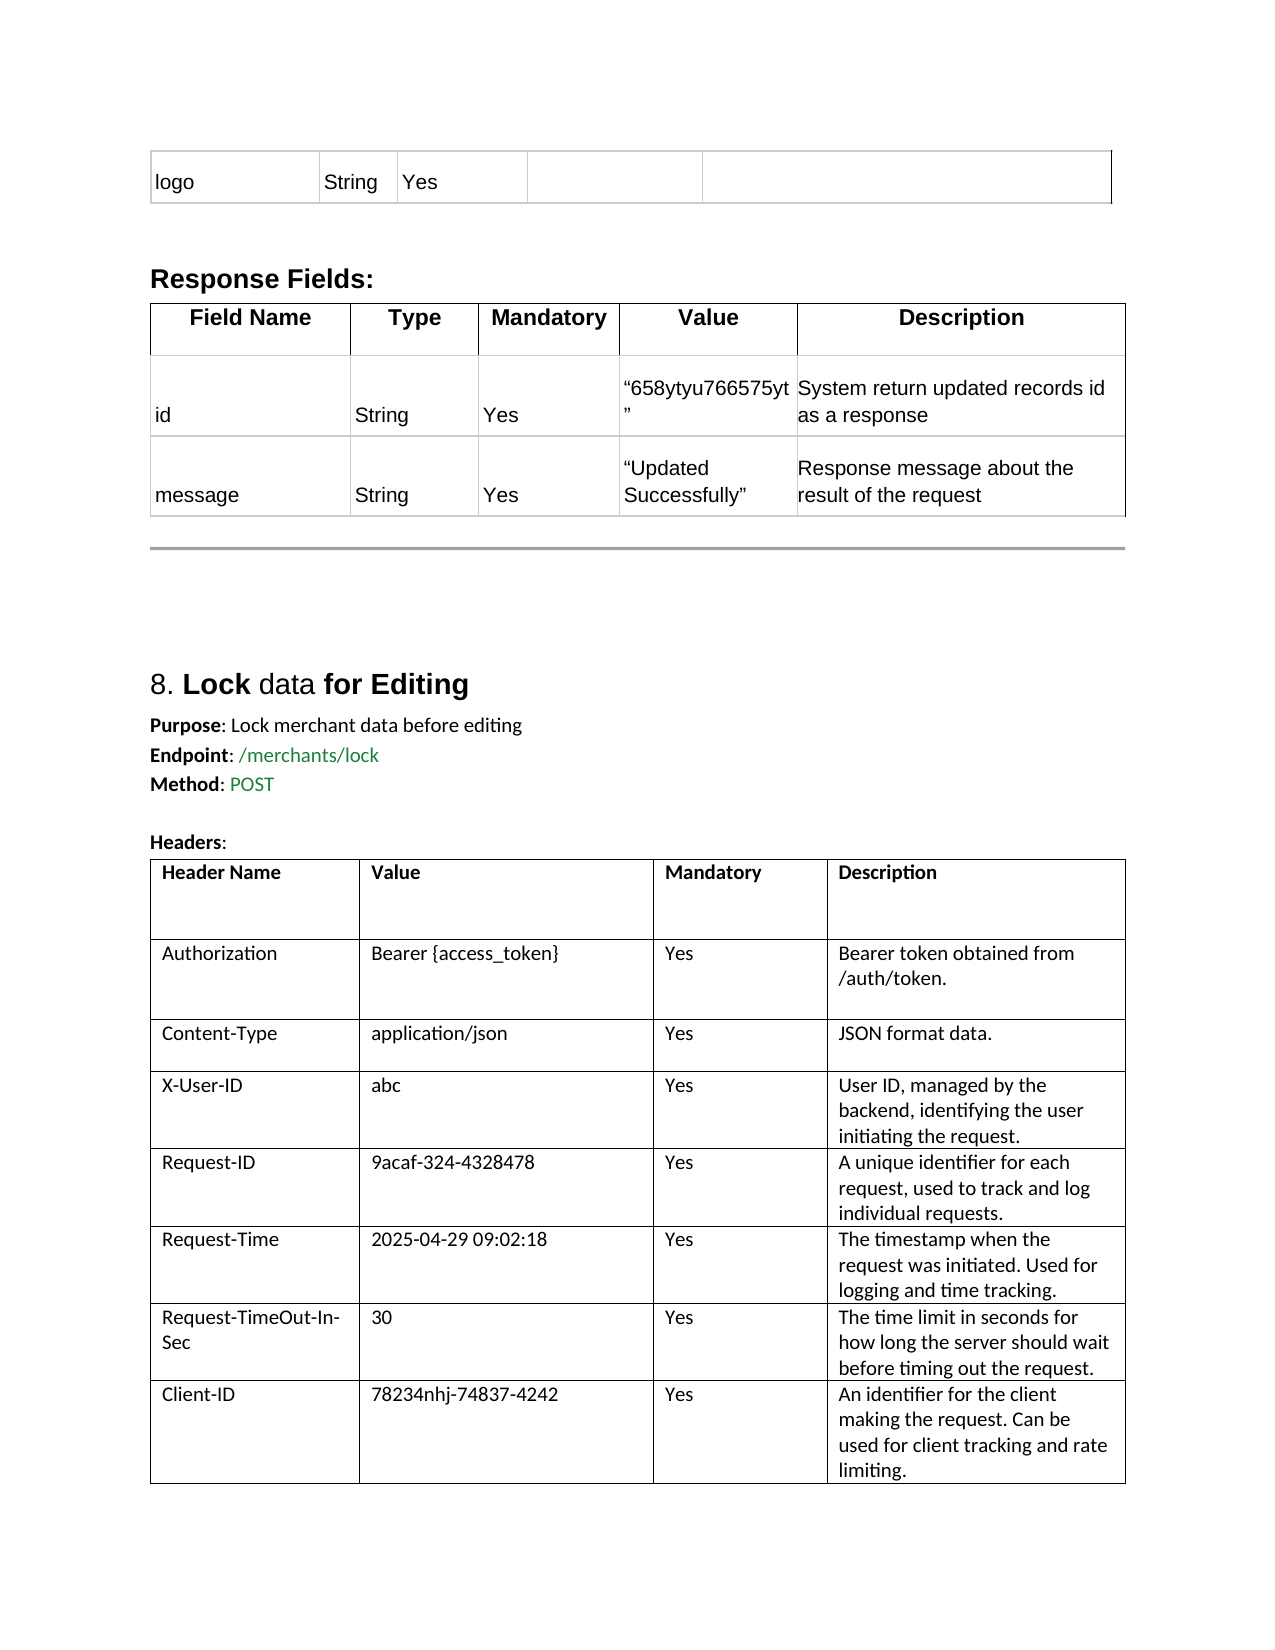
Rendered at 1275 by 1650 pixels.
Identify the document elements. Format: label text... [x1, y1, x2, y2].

table_cell Request-ID [151, 1149, 359, 1226]
table_header Value [360, 860, 653, 939]
table_cell Yes [398, 152, 527, 202]
table_cell 78234nhj-74837-4242 [360, 1381, 653, 1483]
table_cell [703, 152, 1111, 202]
table_cell Yes [654, 1072, 827, 1148]
table_header Description [828, 860, 1125, 939]
table_cell 30 [360, 1304, 653, 1380]
table_cell System return updated records id as a response [798, 356, 1125, 435]
table_cell Yes [654, 940, 827, 1019]
table_header Field Name [151, 304, 350, 355]
table_header Mandatory [654, 860, 827, 939]
table_cell Content-Type [151, 1020, 359, 1071]
table_cell Yes [654, 1304, 827, 1380]
table_cell application/json [360, 1020, 653, 1071]
table_cell Yes [479, 356, 619, 435]
table_cell Request-Time [151, 1227, 359, 1303]
table_cell [528, 152, 702, 202]
table_cell Response message about the result of the request [798, 437, 1125, 515]
table_cell Yes [479, 437, 619, 515]
text Endpoint: /merchants/lock Method: POST [150, 742, 1125, 796]
table_cell The time limit in seconds for how long the server should wait before timing out the request. [828, 1304, 1125, 1380]
table_cell Authorization [151, 940, 359, 1019]
table_cell Bearer token obtained from /auth/token. [828, 940, 1125, 1019]
table_cell message [151, 437, 350, 515]
table_cell Bearer {access_token} [360, 940, 653, 1019]
table_cell String [320, 152, 397, 202]
table_cell String [351, 437, 478, 515]
subtitle 8. Lock data for Editing [150, 667, 1125, 700]
table_cell abc [360, 1072, 653, 1148]
table_cell 2025-04-29 09:02:18 [360, 1227, 653, 1303]
table_cell X-User-ID [151, 1072, 359, 1148]
table_header Type [351, 304, 478, 355]
table_cell 9acaf-324-4328478 [360, 1149, 653, 1226]
text Headers: [150, 829, 1125, 855]
text Purpose: Lock merchant data before editing [150, 713, 1125, 738]
table_cell JSON format data. [828, 1020, 1125, 1071]
table_cell Yes [654, 1381, 827, 1483]
table_cell String [351, 356, 478, 435]
table_header Header Name [151, 860, 359, 939]
table_cell Yes [654, 1227, 827, 1303]
table_cell Request-TimeOut-In-Sec [151, 1304, 359, 1380]
table_header Mandatory [479, 304, 619, 355]
subtitle Response Fields: [150, 263, 1125, 294]
table_cell “658ytyu766575yt” [620, 356, 797, 435]
table_cell The timestamp when the request was initiated. Used for logging and time tracking. [828, 1227, 1125, 1303]
table_header Value [620, 304, 797, 355]
table_cell Yes [654, 1020, 827, 1071]
table_cell A unique identifier for each request, used to track and log individual requests. [828, 1149, 1125, 1226]
table_cell Client-ID [151, 1381, 359, 1483]
table_cell User ID, managed by the backend, identifying the user initiating the request. [828, 1072, 1125, 1148]
table_header Description [798, 304, 1125, 355]
table_cell id [151, 356, 350, 435]
table_cell Yes [654, 1149, 827, 1226]
table_cell logo [152, 152, 319, 202]
table_cell An identifier for the client making the request. Can be used for client tracking and rate limiting. [828, 1381, 1125, 1483]
table_cell “Updated Successfully” [620, 437, 797, 515]
